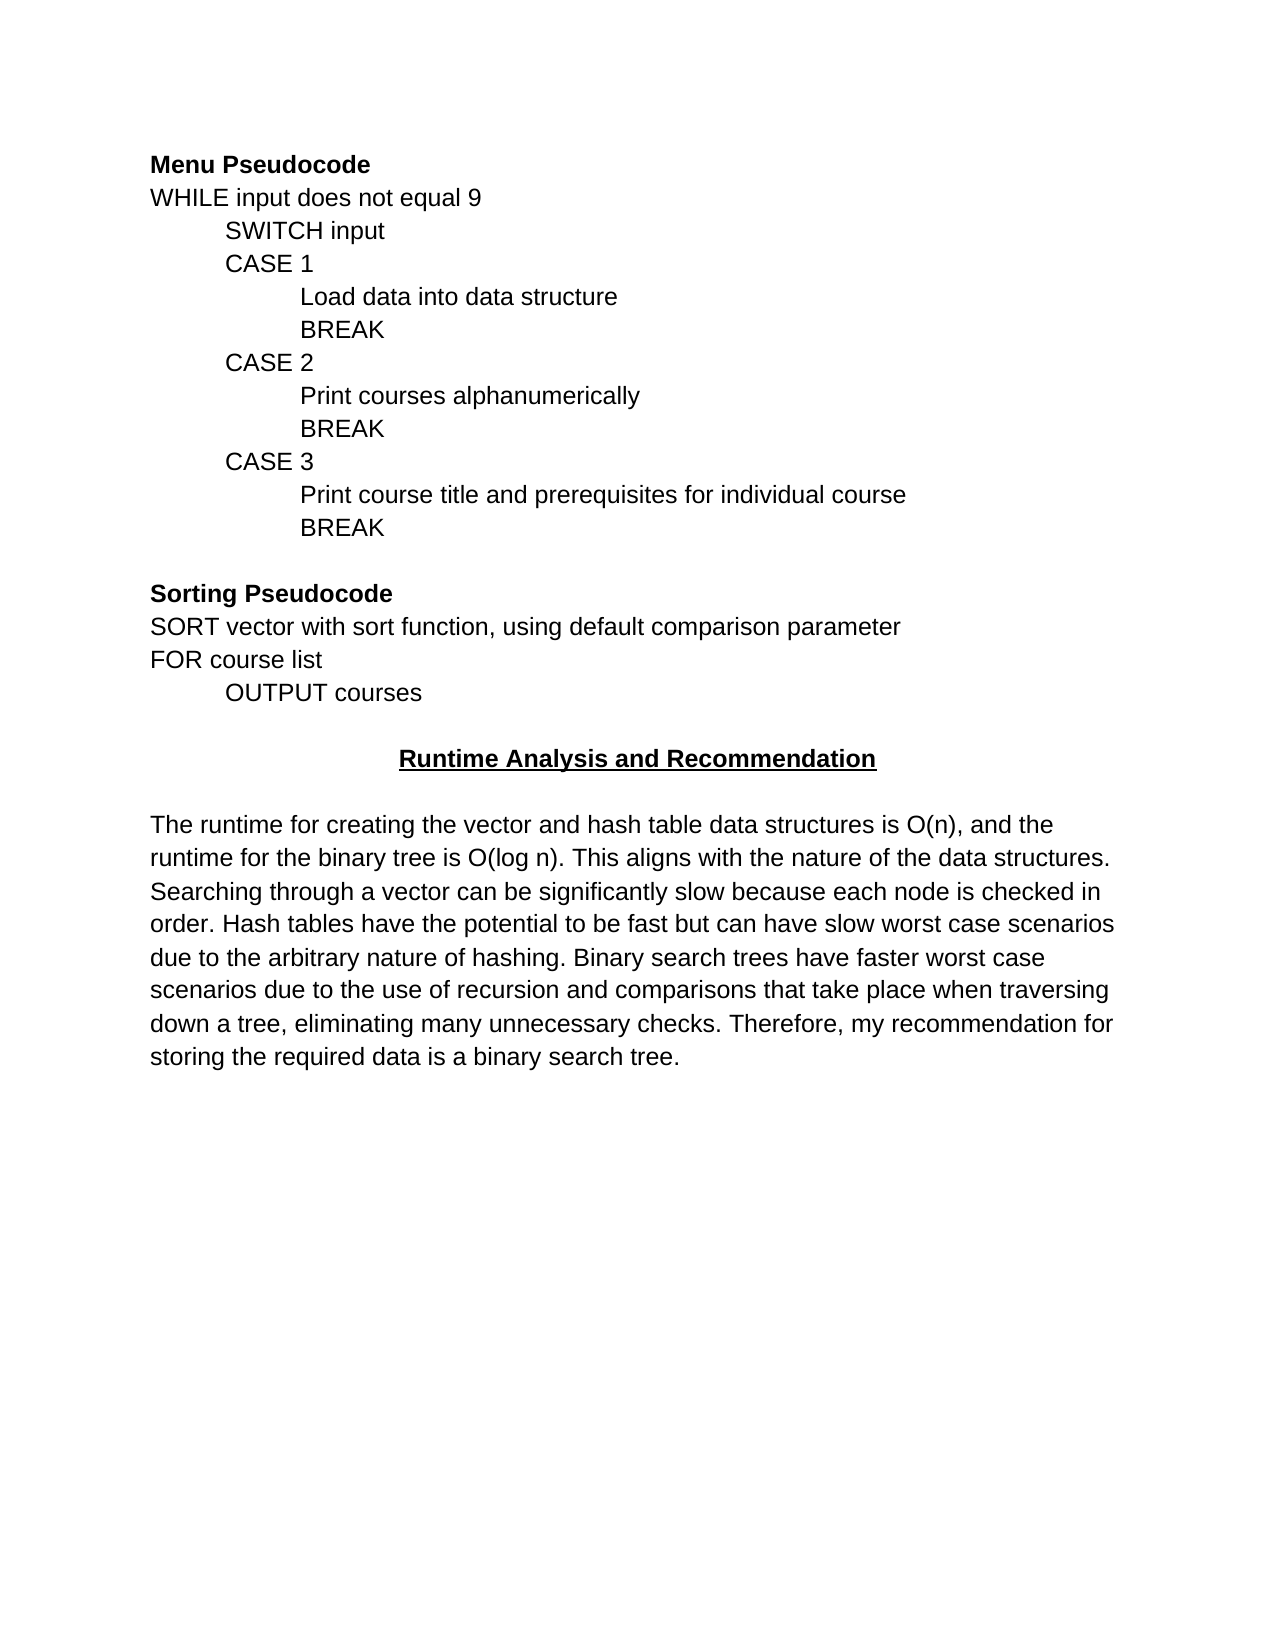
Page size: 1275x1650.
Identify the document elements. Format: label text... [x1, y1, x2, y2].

text OUTPUT courses [150, 678, 1125, 707]
text BREAK [150, 414, 1125, 443]
text Runtime Analysis and Recommendation [150, 744, 1125, 773]
text WHILE input does not equal 9 [150, 183, 1125, 212]
text The runtime for creating the vector and hash table data structures is O(n), and the runtime for the binary tree is O(log n). This aligns with the nature of the data structures. Searching through a vector can be significantly slow because each node is checked in order. Hash tables have the potential to be fast but can have slow worst case scenarios due to the arbitrary nature of hashing. Binary search trees have faster worst case scenarios due to the use of recursion and comparisons that take place when traversing down a tree, eliminating many unnecessary checks. Therefore, my recommendation for storing the required data is a binary search tree. [150, 810, 1125, 1070]
text Print course title and prerequisites for individual course [150, 480, 1125, 509]
text Load data into data structure [150, 282, 1125, 311]
text SORT vector with sort function, using default comparison parameter [150, 612, 1125, 641]
text FOR course list [150, 645, 1125, 674]
text BREAK [150, 315, 1125, 344]
text Menu Pseudocode [150, 150, 1125, 179]
text BREAK [150, 513, 1125, 542]
text CASE 3 [150, 447, 1125, 476]
text CASE 1 [150, 249, 1125, 278]
text SWITCH input [150, 216, 1125, 245]
text Sorting Pseudocode [150, 579, 1125, 608]
text CASE 2 [150, 348, 1125, 377]
text Print courses alphanumerically [150, 381, 1125, 410]
